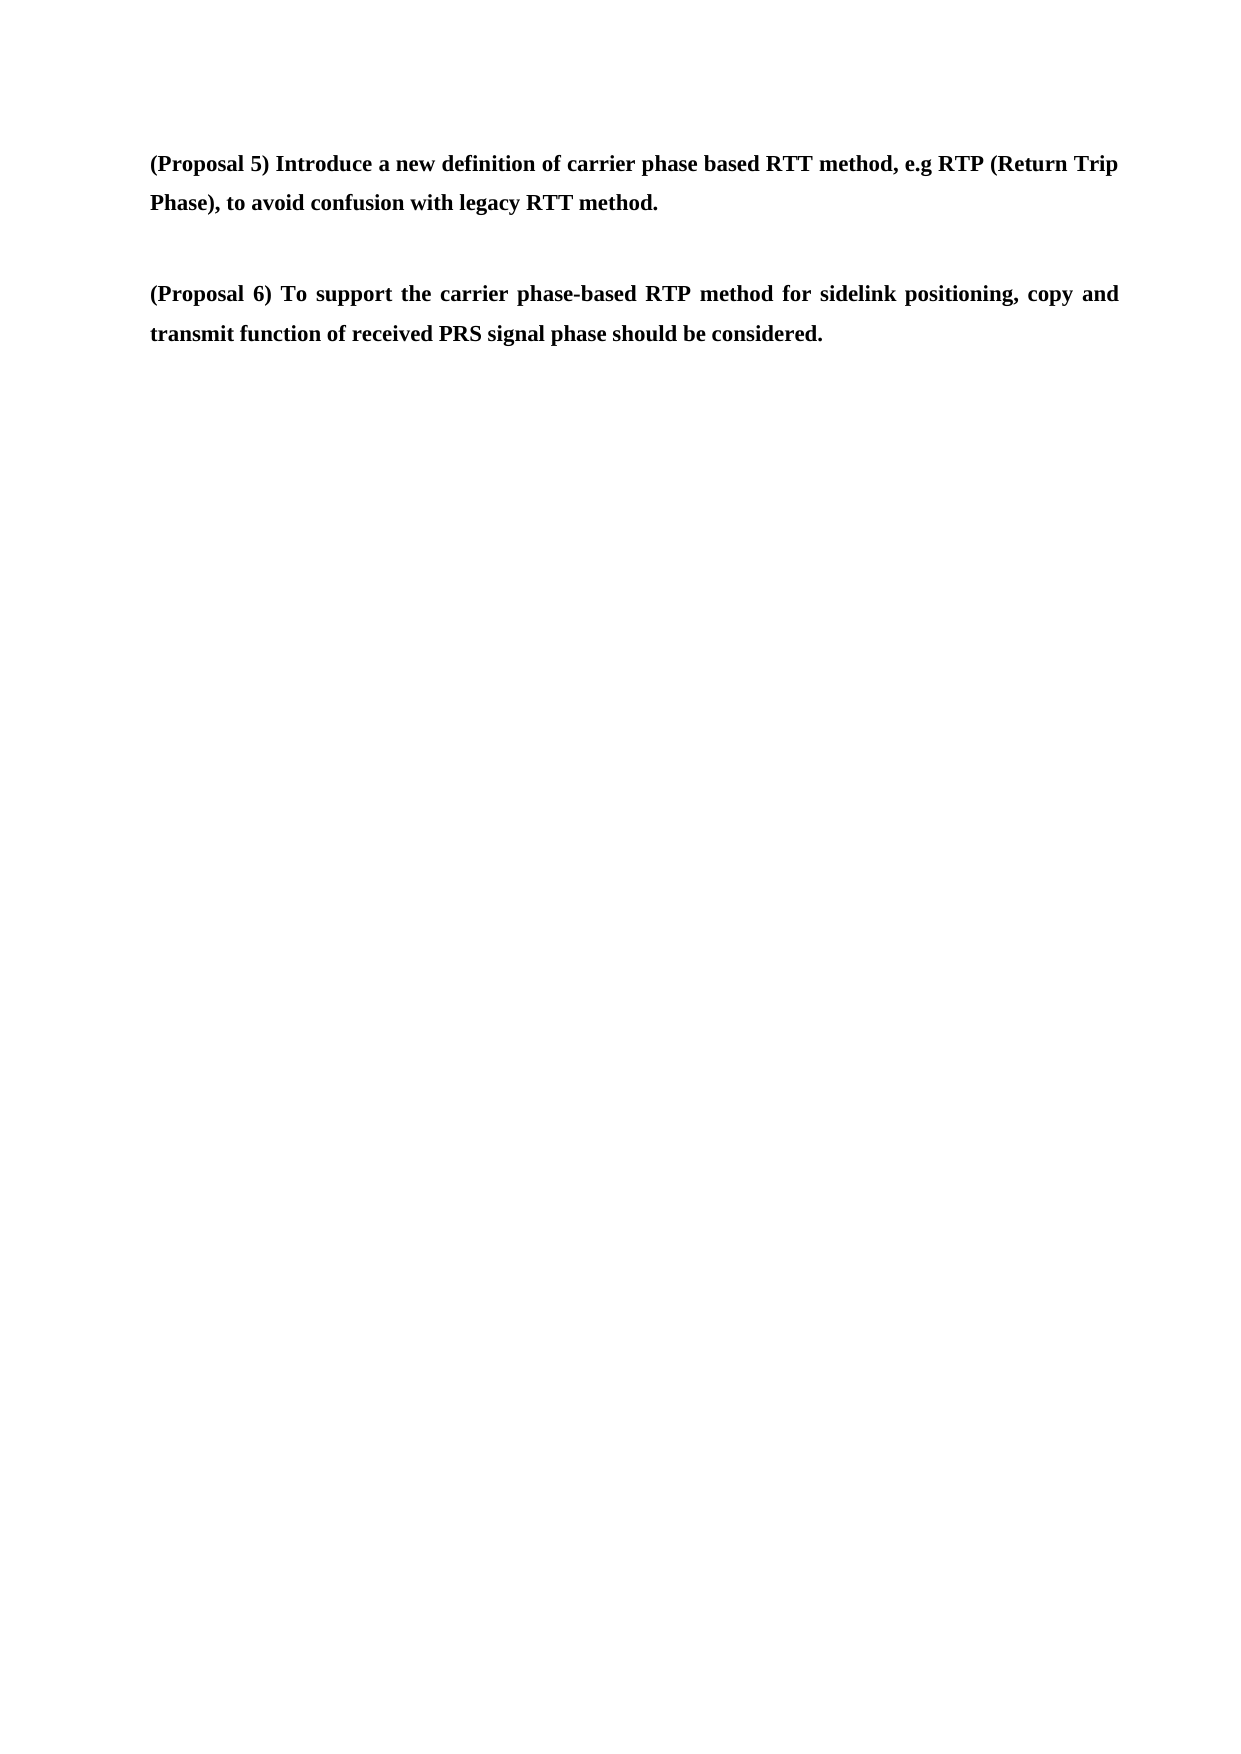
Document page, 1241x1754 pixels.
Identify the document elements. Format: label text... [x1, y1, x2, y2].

text (Proposal 5) Introduce a new definition of carrier phase based RTT method, e.g RTP (Return Trip Phase), to avoid confusion with legacy RTT method. [150, 150, 1120, 216]
text (Proposal 6) To support the carrier phase-based RTP method for sidelink positioning, copy and transmit function of received PRS signal phase should be considered. [150, 280, 1120, 346]
